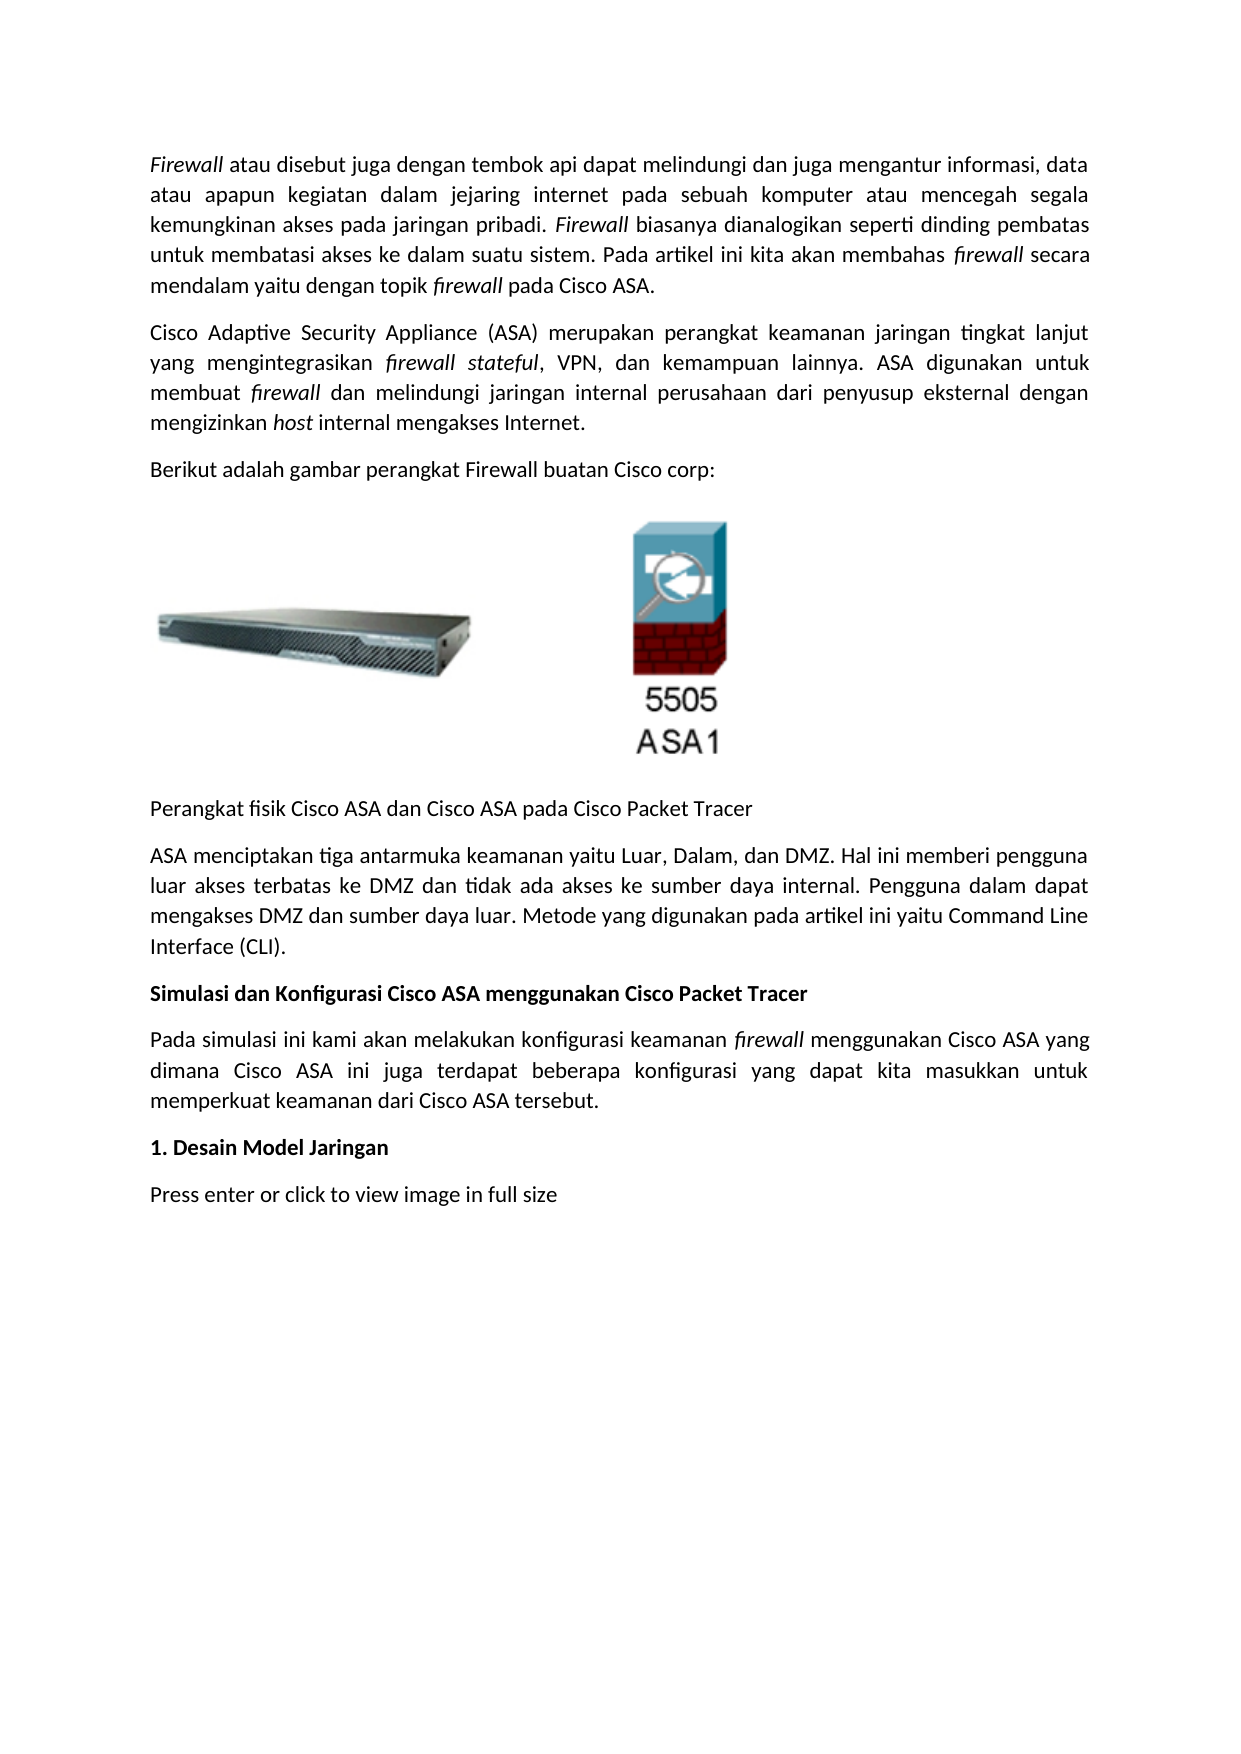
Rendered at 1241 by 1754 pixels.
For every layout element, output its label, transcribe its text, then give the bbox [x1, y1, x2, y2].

text ASA menciptakan tiga antarmuka keamanan yaitu Luar, Dalam, dan DMZ. Hal ini memberi pengguna luar akses terbatas ke DMZ dan tidak ada akses ke sumber daya internal. Pengguna dalam dapat mengakses DMZ dan sumber daya luar. Metode yang digunakan pada artikel ini yaitu Command Line Interface (CLI). [150, 841, 1090, 960]
text Cisco Adaptive Security Appliance (ASA) merupakan perangkat keamanan jaringan tingkat lanjut yang mengintegrasikan firewall stateful, VPN, dan kemampuan lainnya. ASA digunakan untuk membuat firewall dan melindungi jaringan internal perusahaan dari penyusup eksternal dengan mengizinkan host internal mengakses Internet. [150, 318, 1090, 436]
text Pada simulasi ini kami akan melakukan konfigurasi keamanan firewall menggunakan Cisco ASA yang dimana Cisco ASA ini juga terdapat beberapa konfigurasi yang dapat kita masukkan untuk memperkuat keamanan dari Cisco ASA tersebut. [150, 1026, 1090, 1114]
text Press enter or click to view image in full size [150, 1180, 1090, 1208]
text Perangkat fisik Cisco ASA dan Cisco ASA pada Cisco Packet Tracer [150, 794, 1090, 822]
text 1. Desain Model Jaringan [150, 1133, 1090, 1161]
text Berikut adalah gambar perangkat Firewall buatan Cisco corp: [150, 455, 1090, 483]
text Firewall atau disebut juga dengan tembok api dapat melindungi dan juga mengantur informasi, data atau apapun kegiatan dalam jejaring internet pada sebuah komputer atau mencegah segala kemungkinan akses pada jaringan pribadi. Firewall biasanya dianalogikan seperti dinding pembatas untuk membatasi akses ke dalam suatu sistem. Pada artikel ini kita akan membahas firewall secara mendalam yaitu dengan topik firewall pada Cisco ASA. [150, 150, 1090, 299]
text Simulasi dan Konfigurasi Cisco ASA menggunakan Cisco Packet Tracer [150, 979, 1090, 1007]
picture [150, 502, 746, 776]
